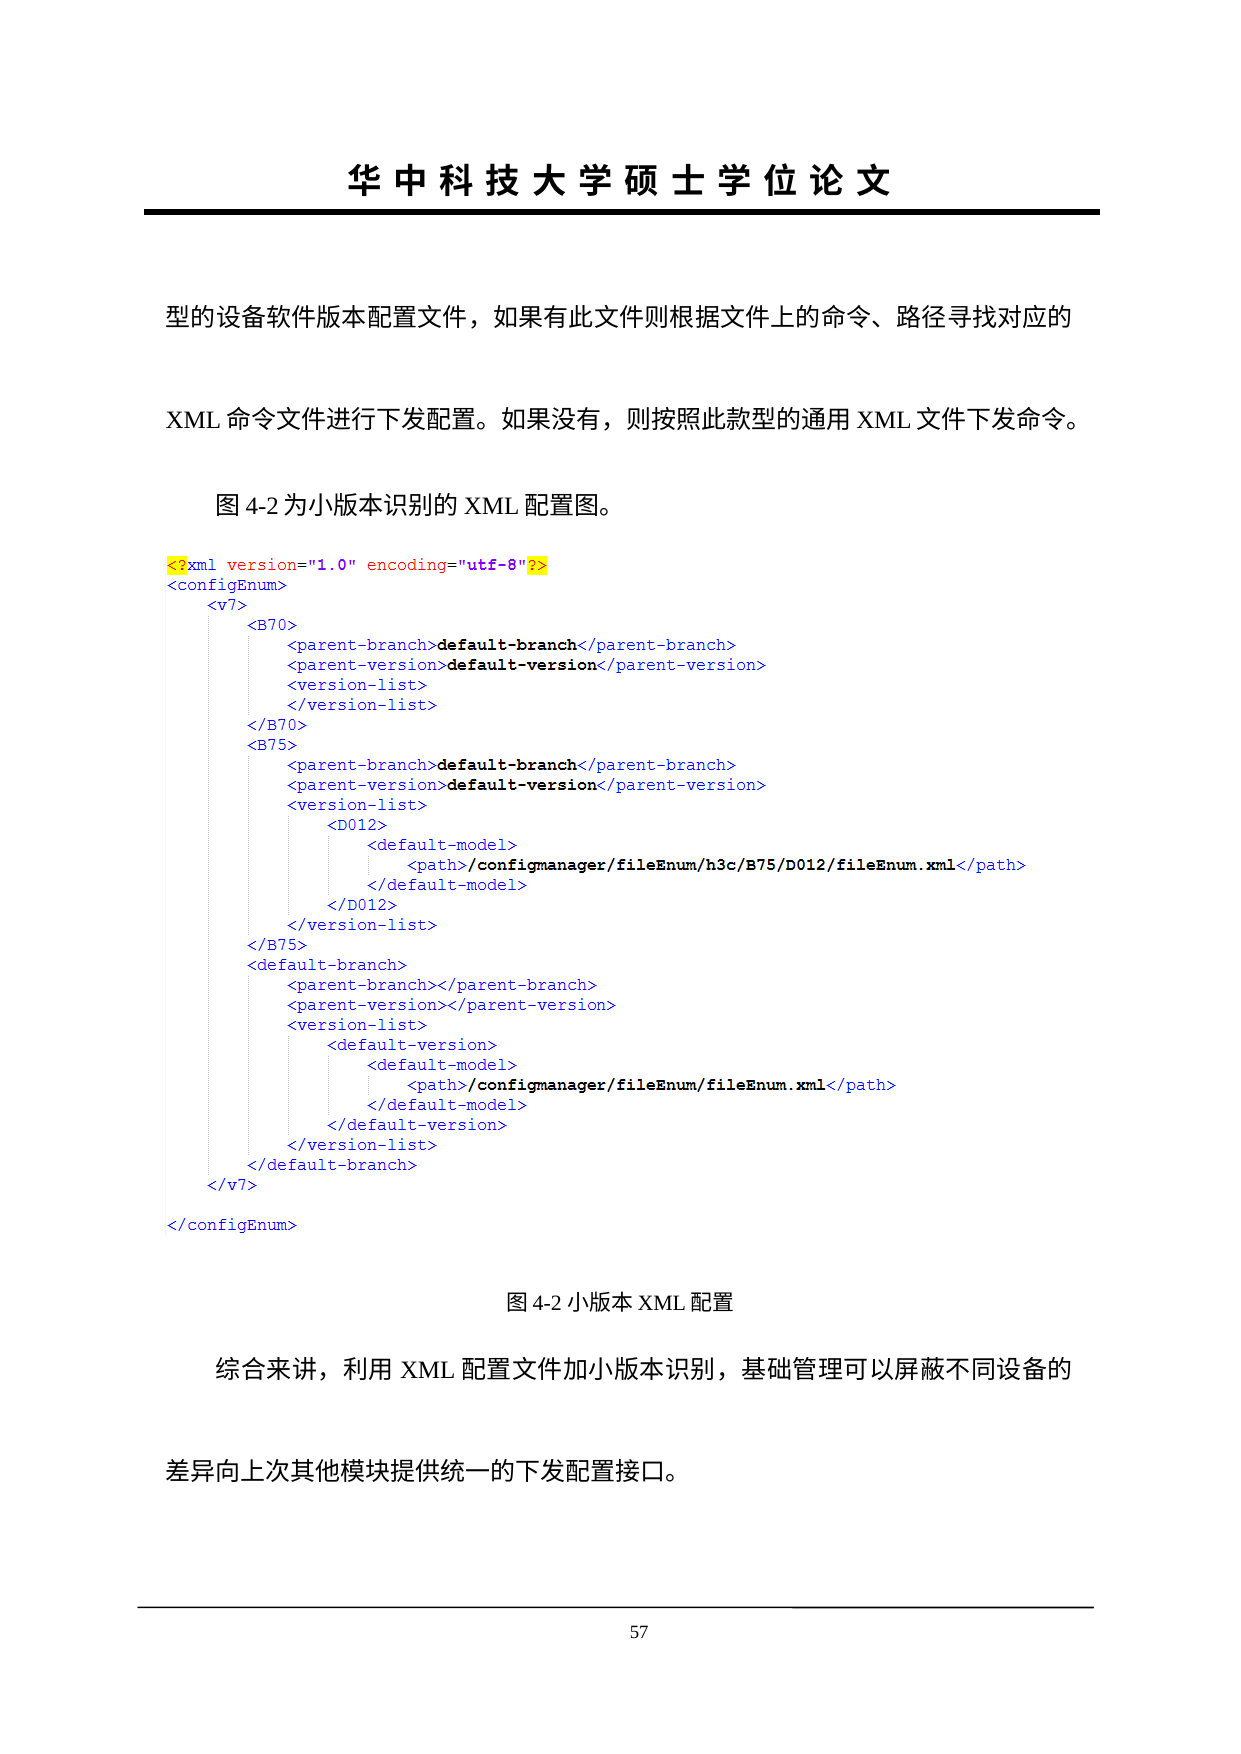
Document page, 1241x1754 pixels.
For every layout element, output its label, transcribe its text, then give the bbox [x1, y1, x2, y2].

text 图4-2为小版本识别的XML配置图。 [165, 470, 1075, 538]
picture [165, 556, 1031, 1236]
text 综合来讲，利用XML配置文件加小版本识别，基础管理可以屏蔽不同设备的差异向上次其他模块提供统一的下发配置接口。 [165, 1333, 1075, 1503]
text 图4-2 小版本XML配置 [165, 1283, 1075, 1317]
